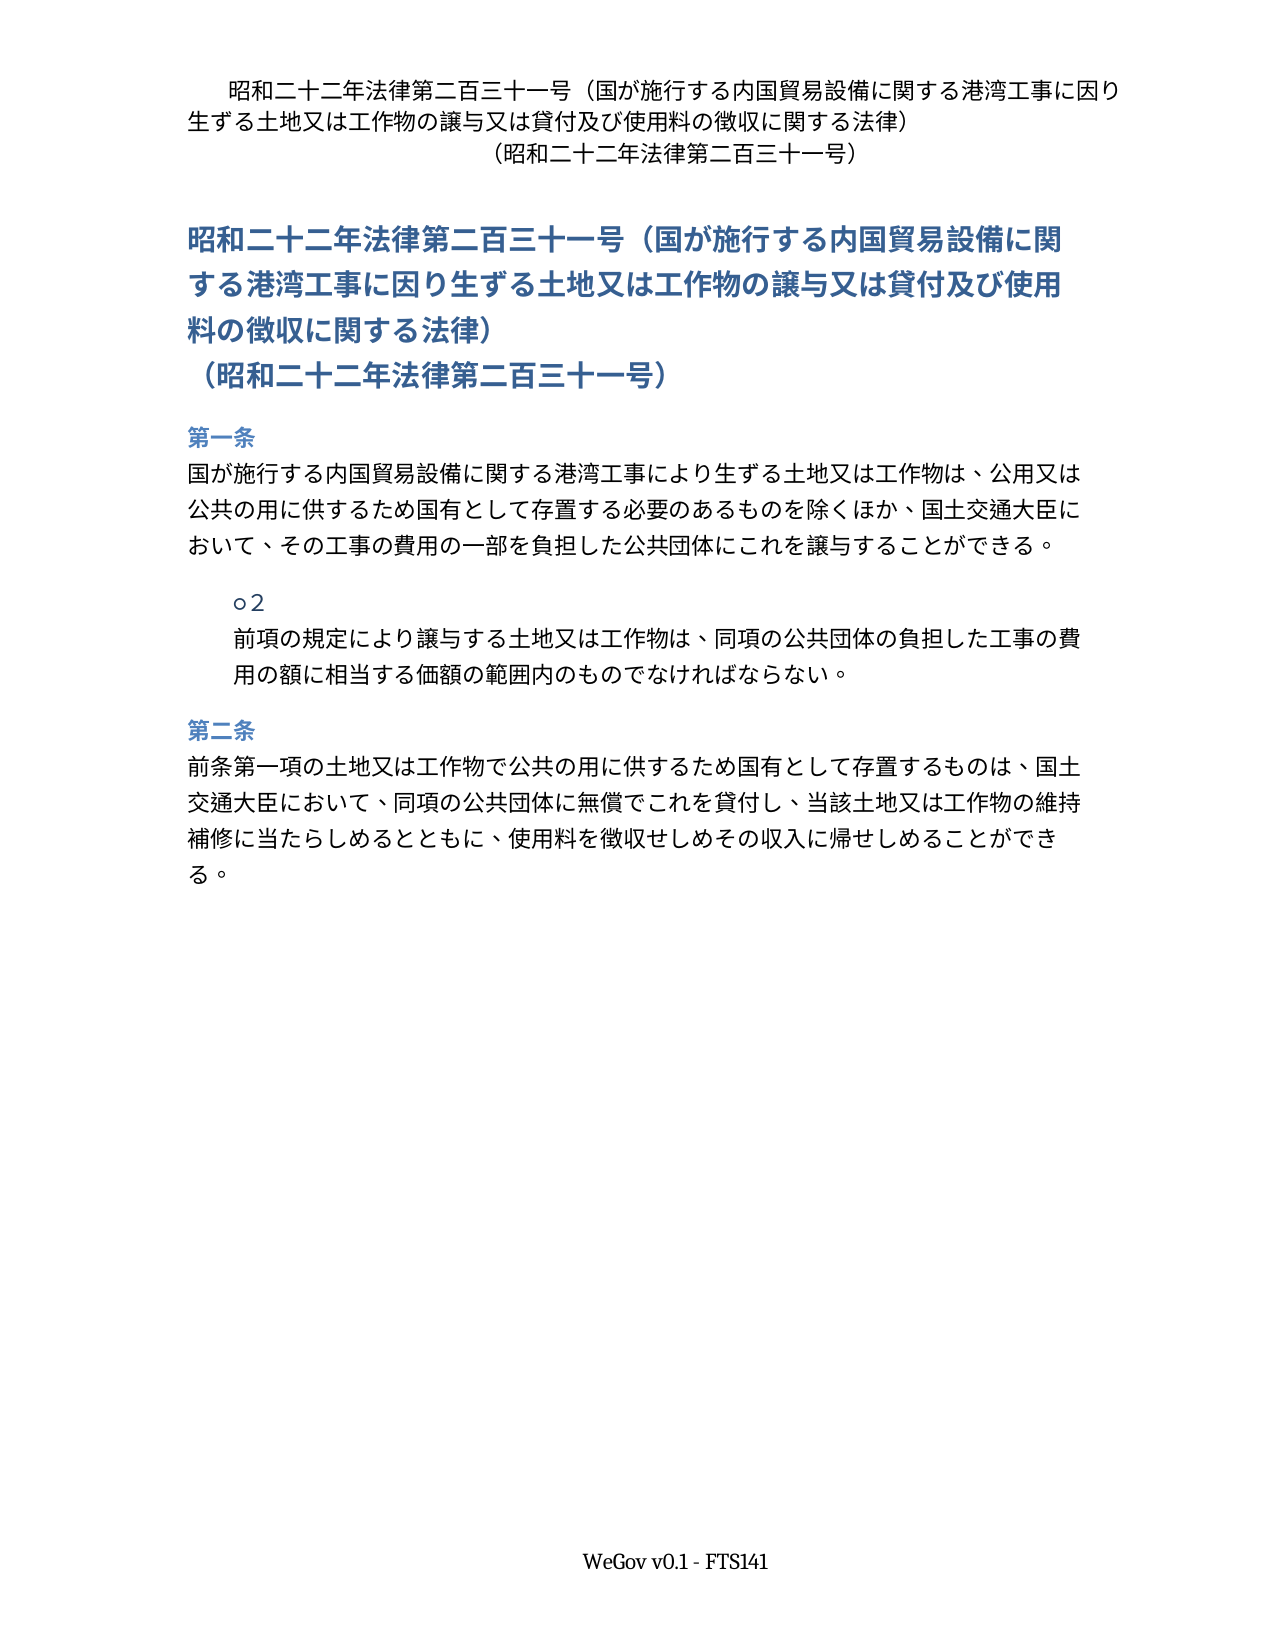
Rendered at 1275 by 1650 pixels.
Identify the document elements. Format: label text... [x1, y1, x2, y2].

subtitle 第二条 [187, 715, 1087, 747]
text 国が施行する内国貿易設備に関する港湾工事により生ずる土地又は工作物は、公用又は公共の用に供するため国有として存置する必要のあるものを除くほか、国土交通大臣において、その工事の費用の一部を負担した公共団体にこれを譲与することができる。 [187, 458, 1087, 561]
subtitle ○２ [233, 587, 1087, 618]
subtitle 昭和二十二年法律第二百三十一号（国が施行する内国貿易設備に関する港湾工事に因り生ずる土地又は工作物の譲与又は貸付及び使用料の徴収に関する法律） （昭和二十二年法律第二百三十一号） [187, 219, 1087, 395]
text 前条第一項の土地又は工作物で公共の用に供するため国有として存置するものは、国土交通大臣において、同項の公共団体に無償でこれを貸付し、当該土地又は工作物の維持補修に当たらしめるとともに、使用料を徴収せしめその収入に帰せしめることができる。 [187, 751, 1087, 890]
subtitle 第一条 [187, 422, 1087, 453]
text 前項の規定により譲与する土地又は工作物は、同項の公共団体の負担した工事の費用の額に相当する価額の範囲内のものでなければならない。 [233, 623, 1087, 690]
